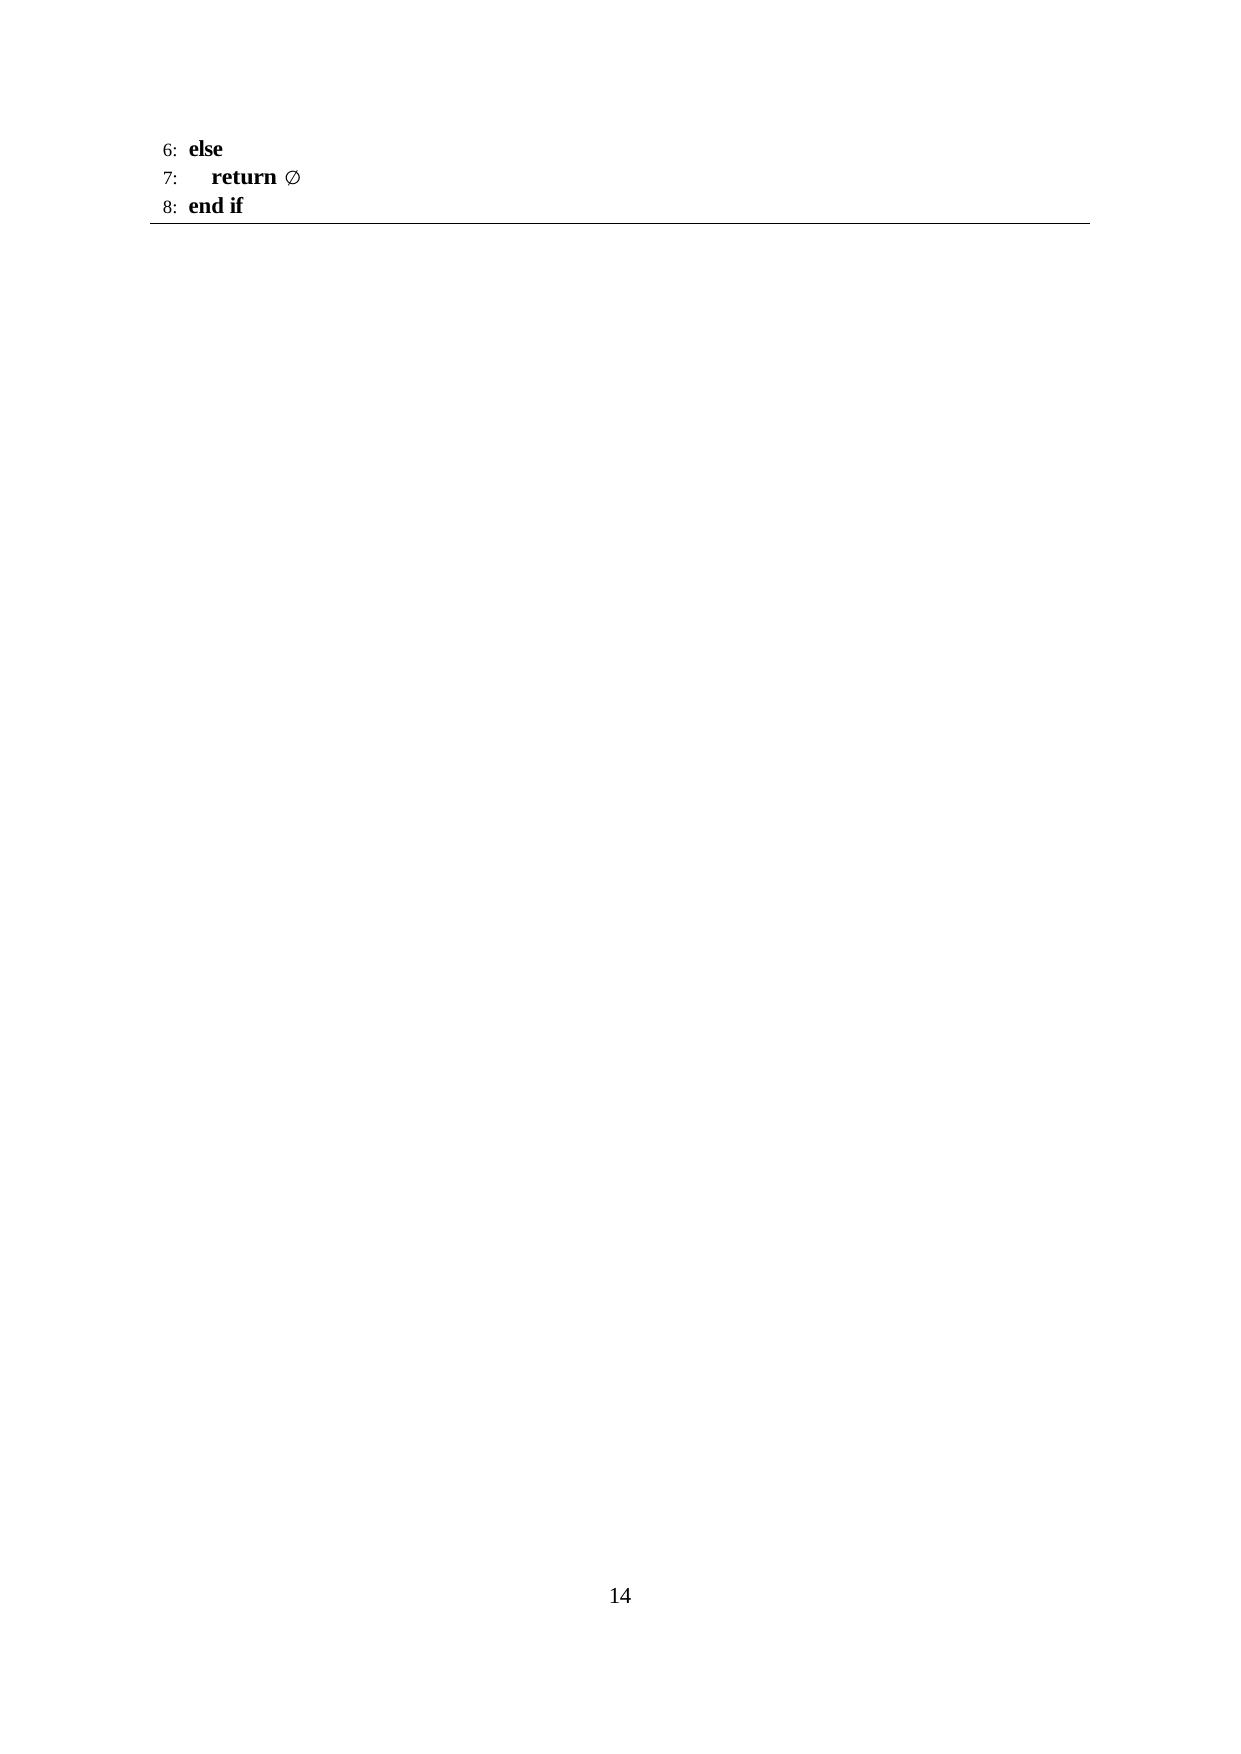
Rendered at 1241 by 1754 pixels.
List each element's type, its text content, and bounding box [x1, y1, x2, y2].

text 6: else [163, 135, 1146, 162]
text 7: return ∅ [163, 163, 1146, 190]
text 8: end if [163, 192, 1146, 218]
